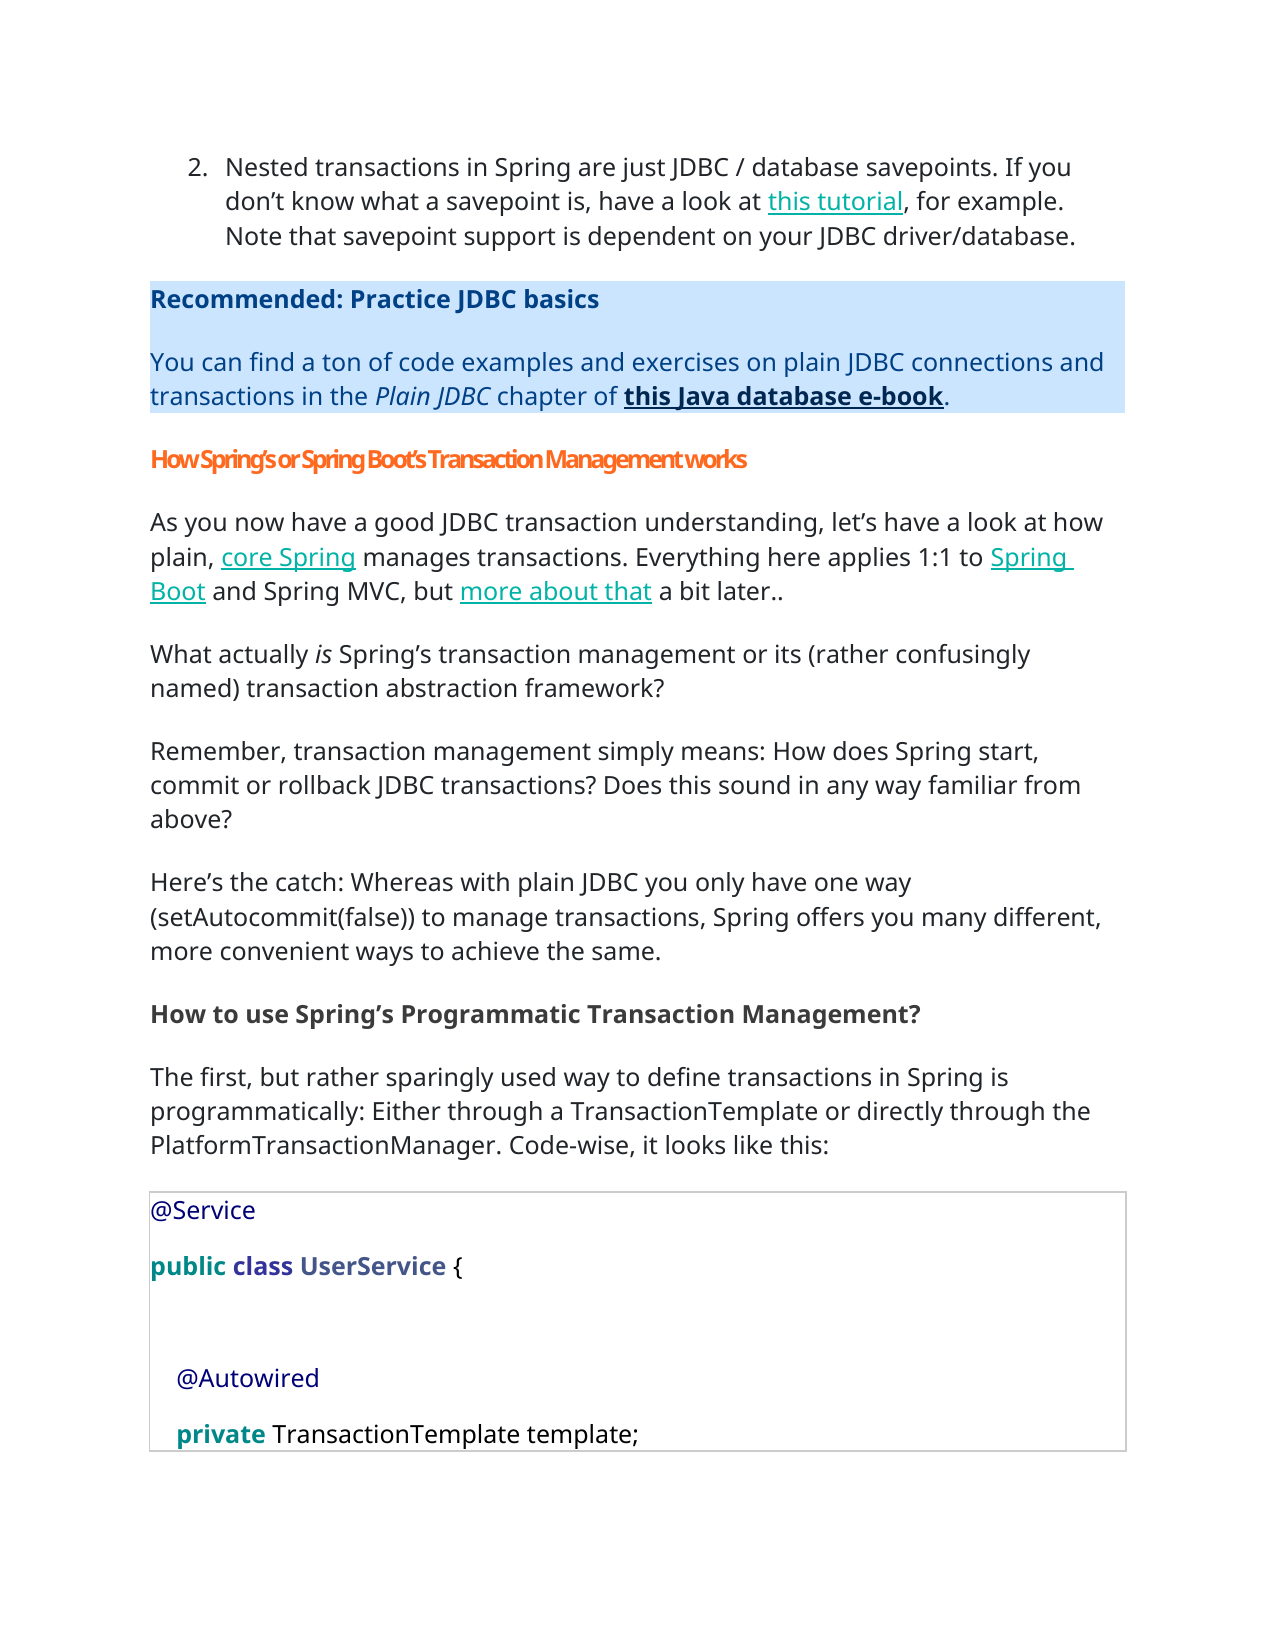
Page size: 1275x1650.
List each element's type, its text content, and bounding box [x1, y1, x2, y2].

text public class UserService { [150, 1247, 1125, 1283]
text Here’s the catch: Whereas with plain JDBC you only have one way (setAutocommit(false)) to manage transactions, Spring offers you many different, more convenient ways to achieve the same. [150, 865, 1125, 967]
text Remember, transaction management simply means: How does Spring start, commit or rollback JDBC transactions? Does this sound in any way familiar from above? [150, 734, 1125, 836]
text You can find a ton of code examples and exercises on plain JDBC connections and transactions in the Plain JDBC chapter of this Java database e-book. [150, 344, 1125, 413]
text Recommended: Practice JDBC basics [150, 281, 1125, 315]
list Nested transactions in Spring are just JDBC / database savepoints. If you don’t know what a savepoint is, have a look at this tutorial, for example. Note that savepoint support is dependent on your JDBC driver/database. [187, 150, 1125, 252]
text How Spring’s or Spring Boot’s Transaction Management works [150, 442, 1125, 476]
text @Autowired [150, 1359, 1125, 1394]
text As you now have a good JDBC transaction understanding, let’s have a look at how plain, core Spring manages transactions. Everything here applies 1:1 to Spring Boot and Spring MVC, but more about that a bit later.. [150, 505, 1125, 607]
text @Service [150, 1193, 1125, 1227]
text The first, but rather sparingly used way to define transactions in Spring is programmatically: Either through a TransactionTemplate or directly through the PlatformTransactionManager. Code-wise, it looks like this: [150, 1060, 1125, 1162]
text How to use Spring’s Programmatic Transaction Management? [150, 996, 1125, 1031]
text What actually is Spring’s transaction management or its (rather confusingly named) transaction abstraction framework? [150, 636, 1125, 704]
text private TransactionTemplate template; [150, 1415, 1125, 1450]
